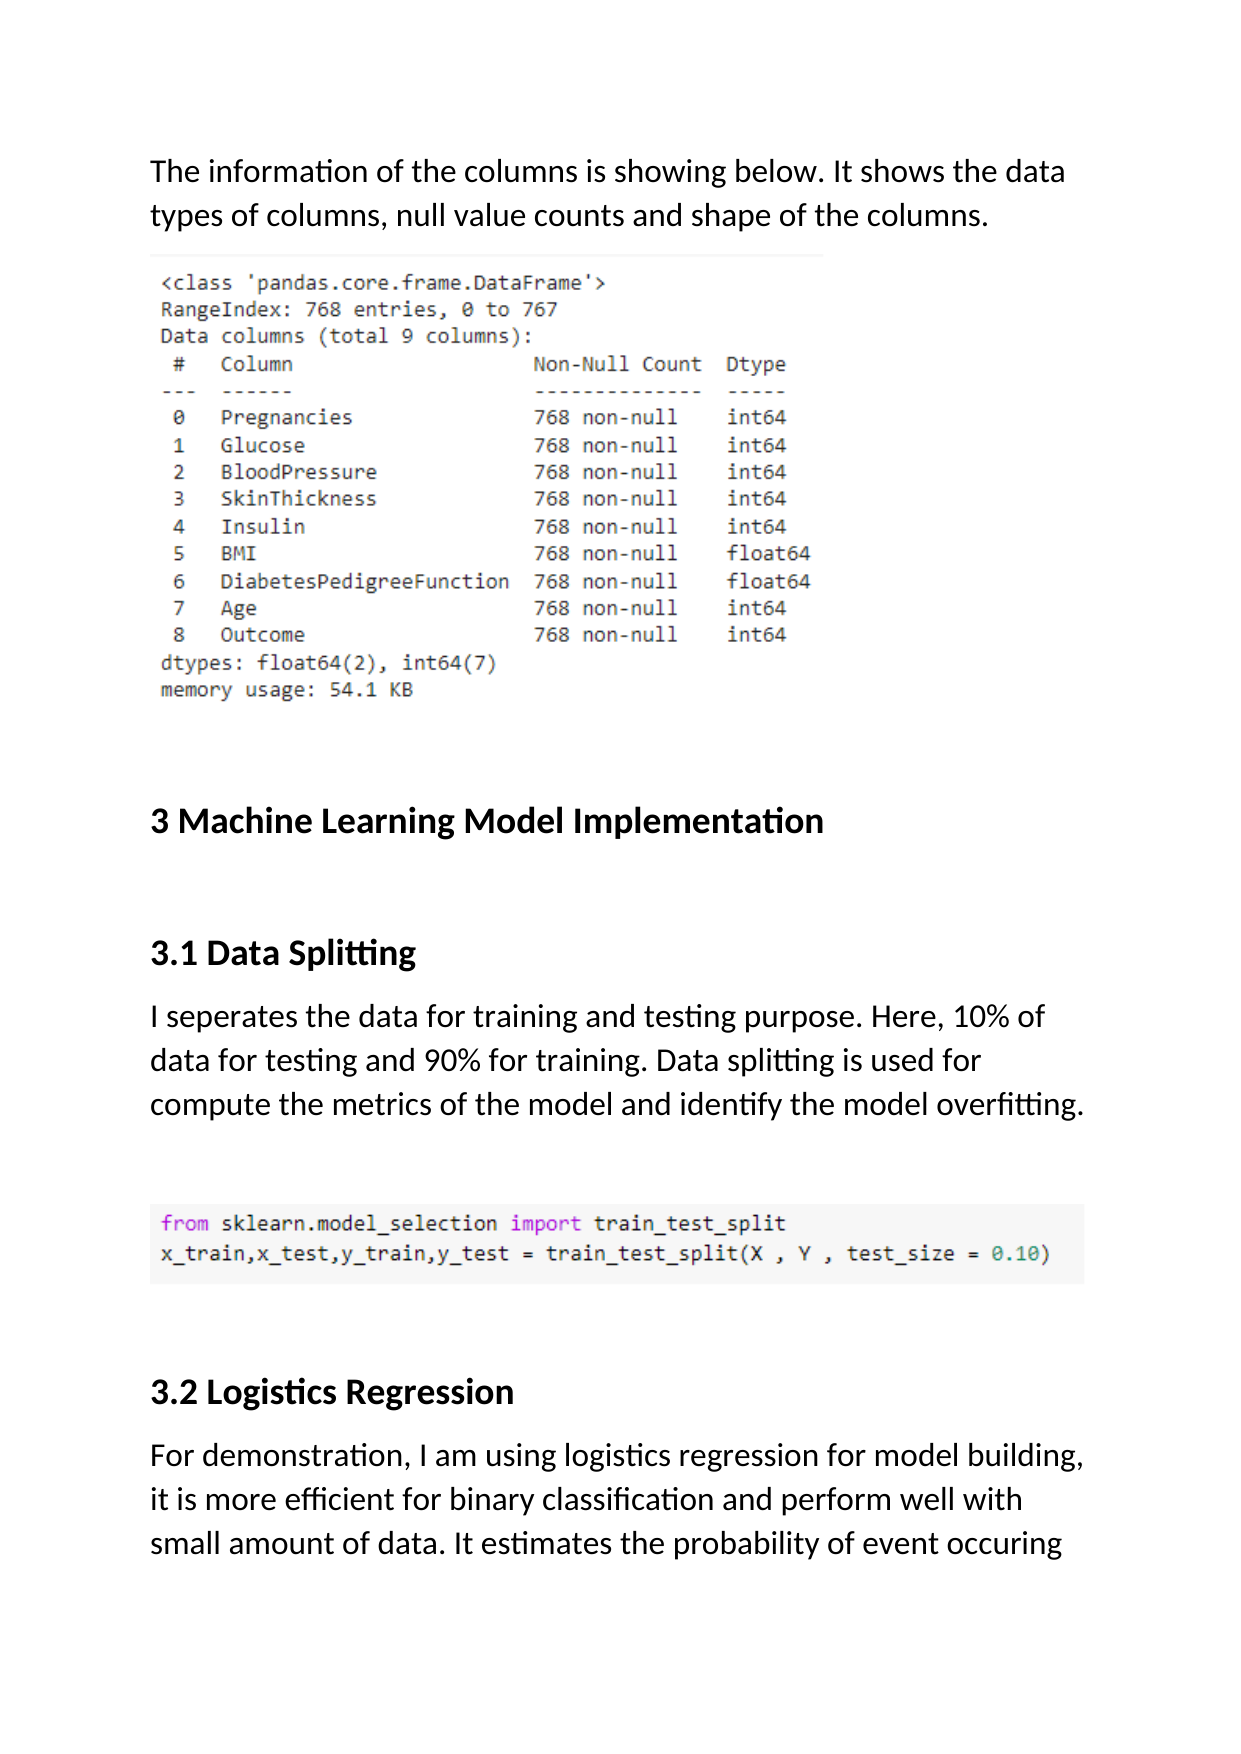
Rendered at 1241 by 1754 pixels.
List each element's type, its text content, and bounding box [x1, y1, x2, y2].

picture [150, 254, 824, 717]
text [150, 1434, 1090, 1563]
text I seperates the data for training and testing purpose. Here, 10% of data for testing and 90% for training. Data splitting is used for compute the metrics of the model and identify the model overfitting. [150, 995, 1090, 1124]
text 3.1 Data Splitting [150, 929, 1090, 975]
picture [150, 1204, 1085, 1289]
text 3 Machine Learning Model Implementation [150, 797, 1090, 842]
text The information of the columns is showing below. It shows the data types of columns, null value counts and shape of the columns. [150, 150, 1090, 235]
text 3.2 Logistics Regression [150, 1368, 1090, 1414]
